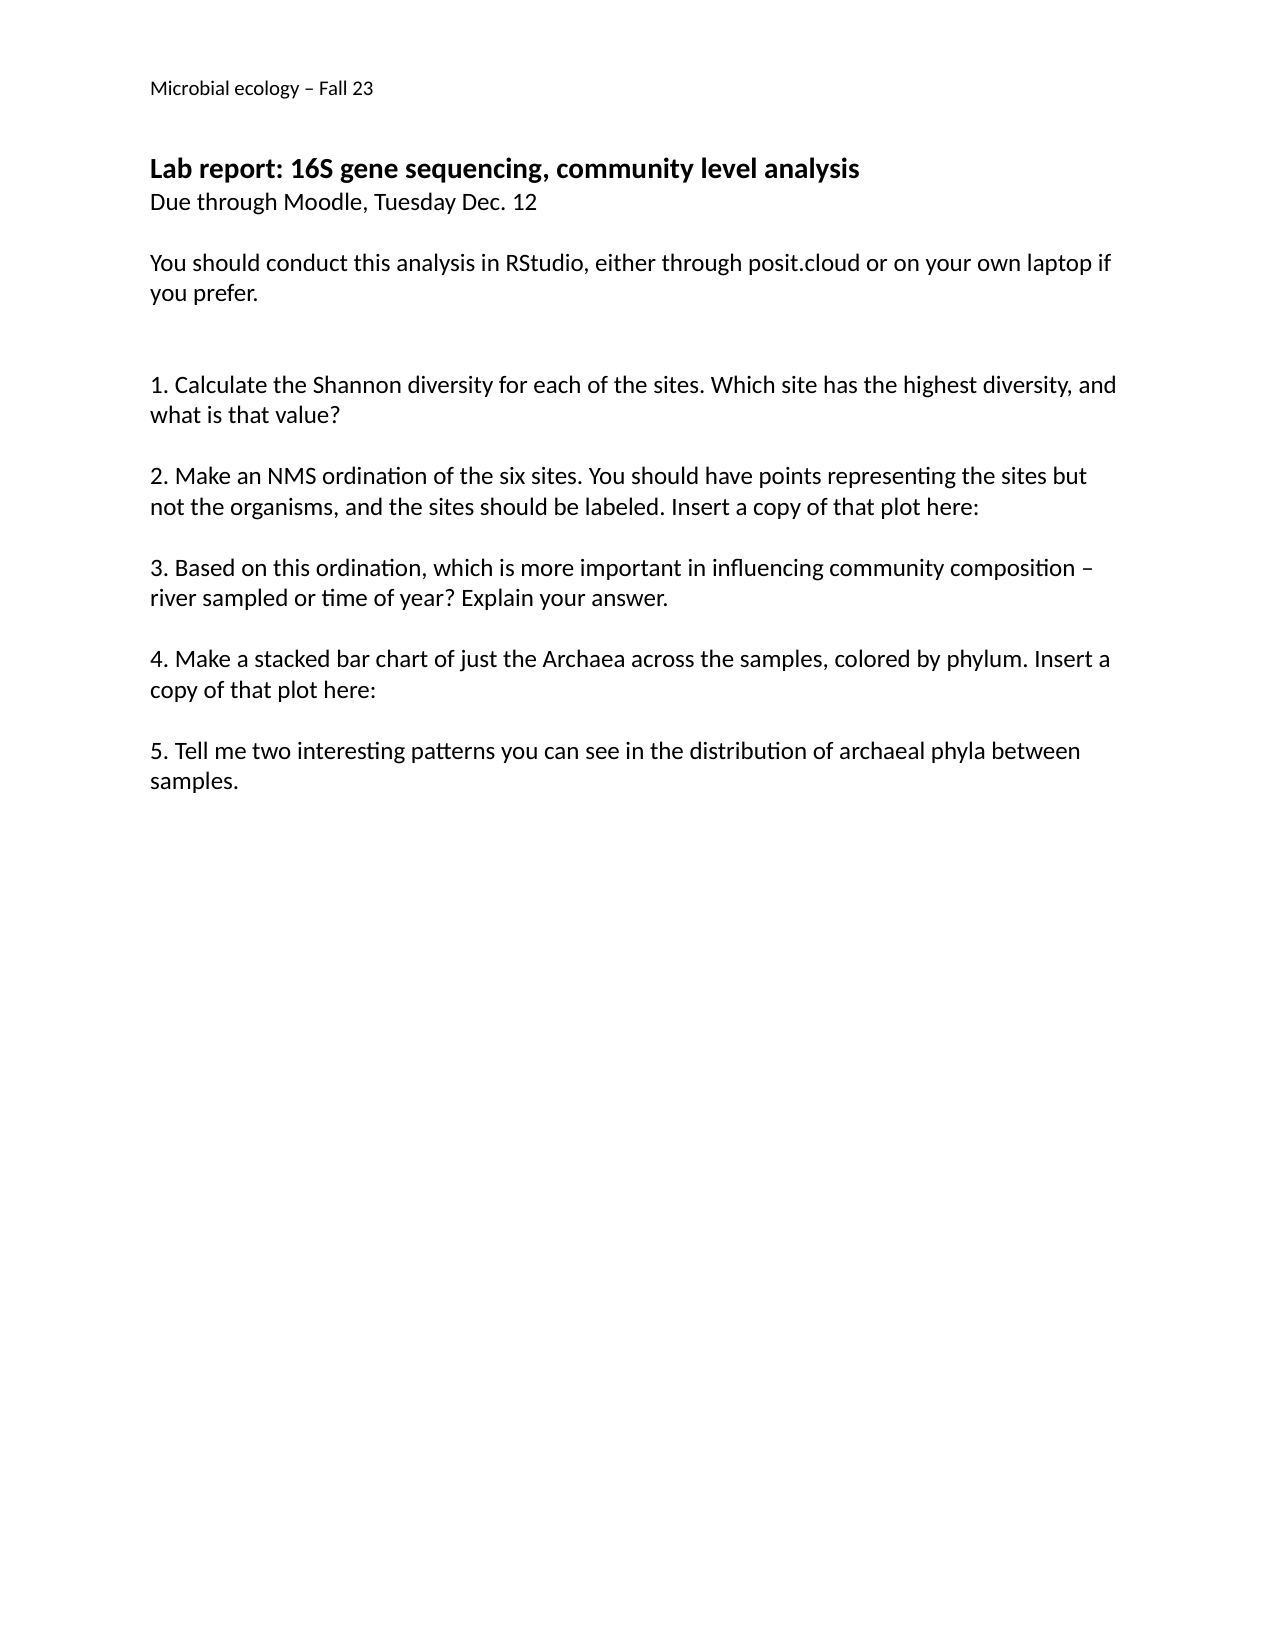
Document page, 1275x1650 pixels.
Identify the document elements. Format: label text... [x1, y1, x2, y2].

text 1. Calculate the Shannon diversity for each of the sites. Which site has the highest diversity, and what is that value? [150, 369, 1125, 430]
text 5. Tell me two interesting patterns you can see in the distribution of archaeal phyla between samples. [150, 735, 1125, 796]
text You should conduct this analysis in RStudio, either through posit.cloud or on your own laptop if you prefer. [150, 247, 1125, 308]
text 4. Make a stacked bar chart of just the Archaea across the samples, colored by phylum. Insert a copy of that plot here: [150, 643, 1125, 704]
text Due through Moodle, Tuesday Dec. 12 [150, 186, 1125, 216]
text Lab report: 16S gene sequencing, community level analysis [150, 150, 1125, 186]
text 3. Based on this ordination, which is more important in influencing community composition – river sampled or time of year? Explain your answer. [150, 552, 1125, 613]
text 2. Make an NMS ordination of the six sites. You should have points representing the sites but not the organisms, and the sites should be labeled. Insert a copy of that plot here: [150, 460, 1125, 521]
